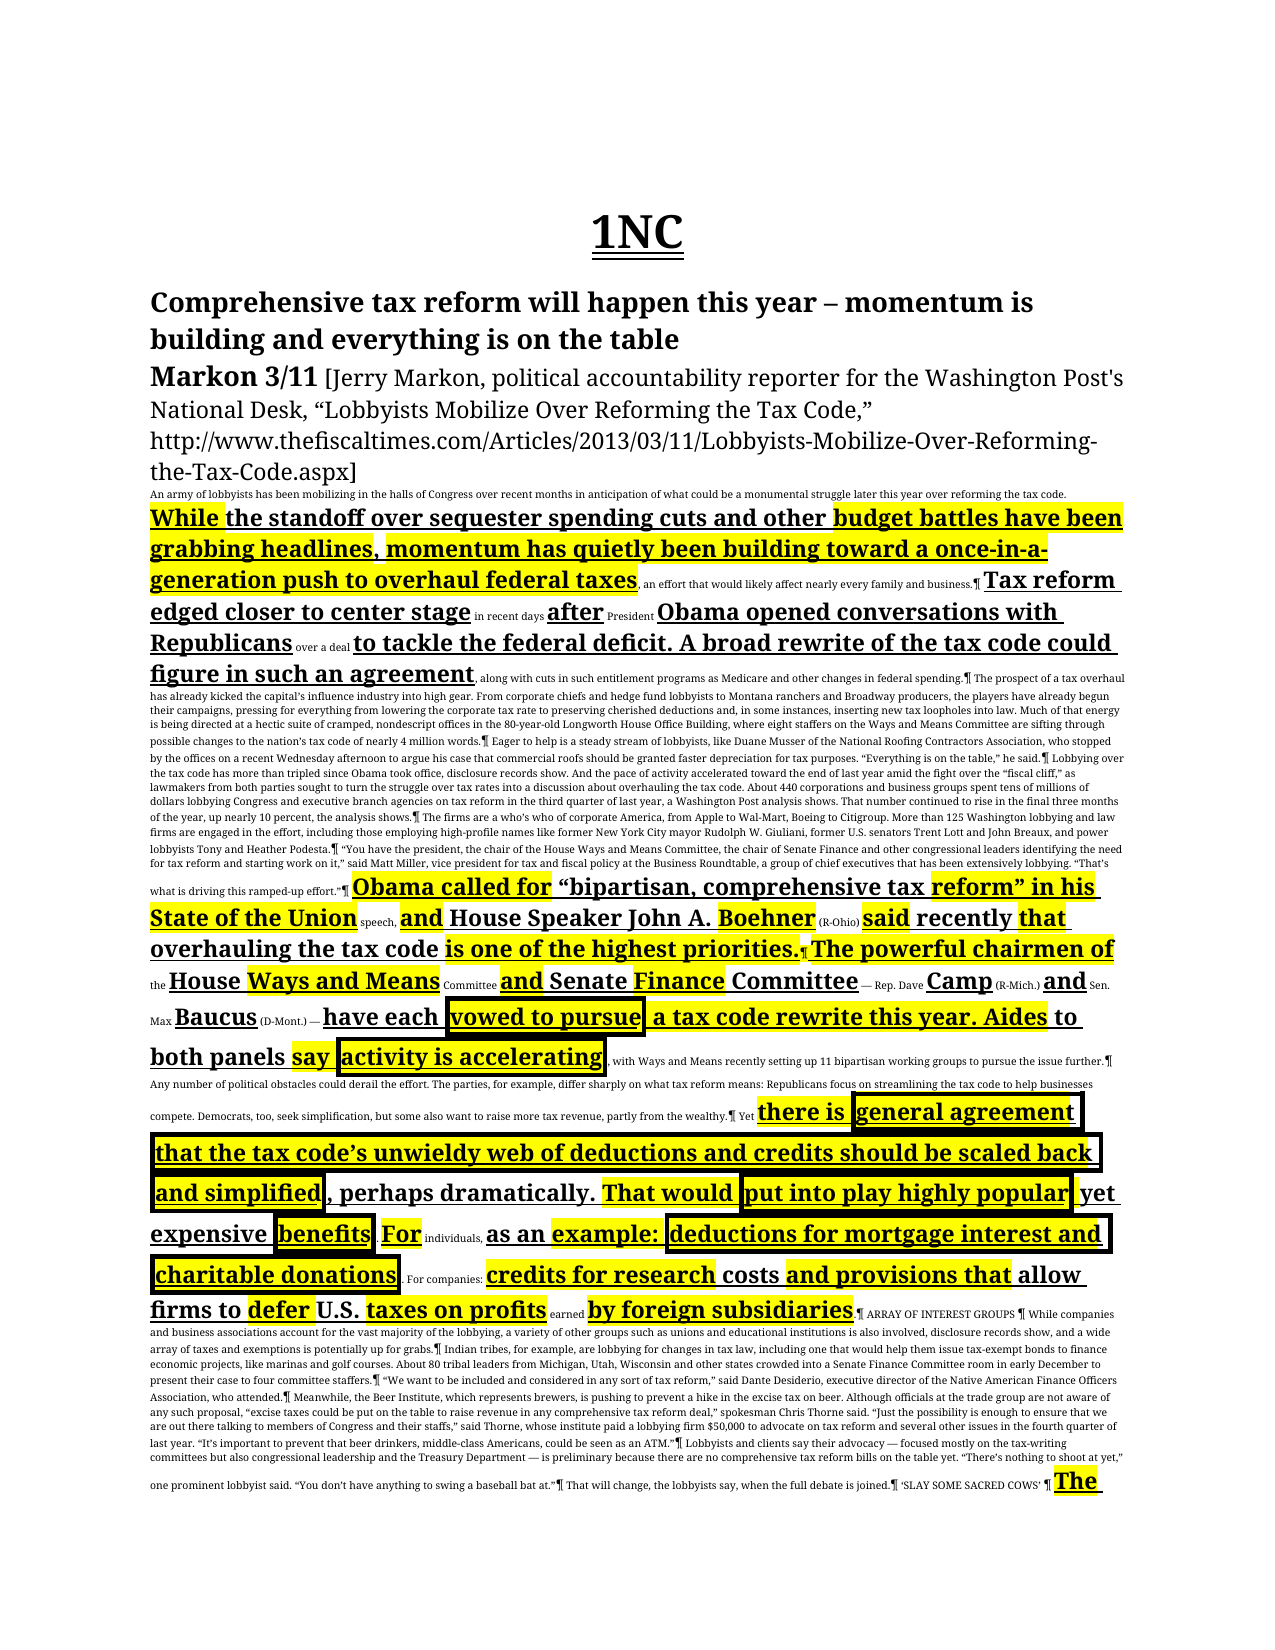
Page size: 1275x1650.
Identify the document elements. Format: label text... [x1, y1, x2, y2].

text Markon 3/11 [Jerry Markon, political accountability reporter for the Washington Post's National Desk, “Lobbyists Mobilize Over Reforming the Tax Code,” http://www.thefiscaltimes.com/Articles/2013/03/11/Lobbyists-Mobilize-Over-Reforming-the-Tax-Code.aspx] [150, 357, 1125, 488]
subtitle 1NC [150, 200, 1125, 262]
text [150, 488, 1125, 1496]
subtitle Comprehensive tax reform will happen this year – momentum is building and everything is on the table [150, 283, 1125, 357]
